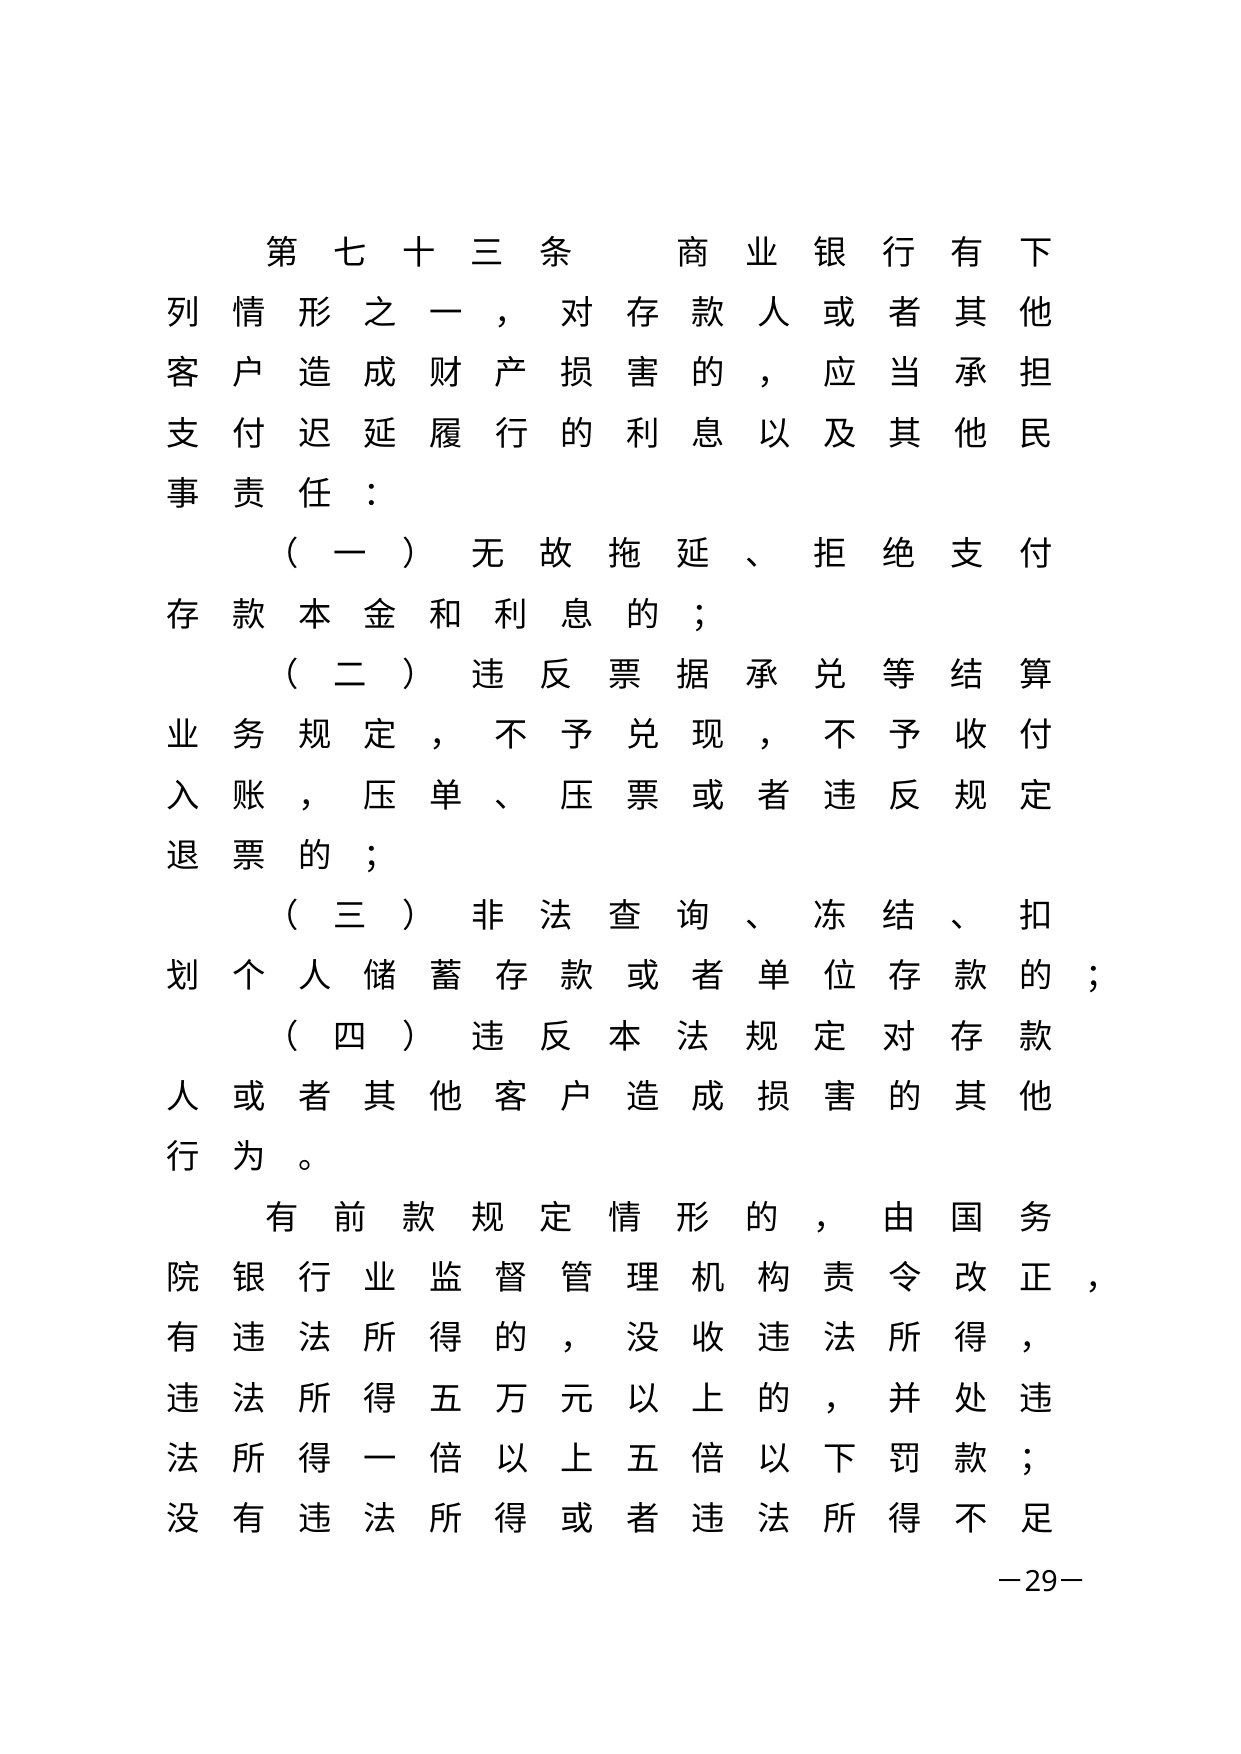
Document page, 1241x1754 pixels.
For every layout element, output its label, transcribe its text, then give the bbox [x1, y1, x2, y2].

text （四）违反本法规定对存款人或者其他客户造成损害的其他行为。 [167, 1003, 1085, 1184]
text （二）违反票据承兑等结算业务规定，不予兑现，不予收付入账，压单、压票或者违反规定退票的； [167, 642, 1085, 883]
text 第七十三条 商业银行有下列情形之一，对存款人或者其他客户造成财产损害的，应当承担支付迟延履行的利息以及其他民事责任： [167, 219, 1085, 521]
text （一）无故拖延、拒绝支付存款本金和利息的； [167, 521, 1085, 642]
text 有前款规定情形的，由国务院银行业监督管理机构责令改正，有违法所得的，没收违法所得，违法所得五万元以上的，并处违法所得一倍以上五倍以下罚款；没有违法所得或者违法所得不足五万元的，处五万元以上五十万元以下罚款。 [167, 1184, 1085, 1546]
text （三）非法查询、冻结、扣划个人储蓄存款或者单位存款的； [167, 883, 1085, 1003]
